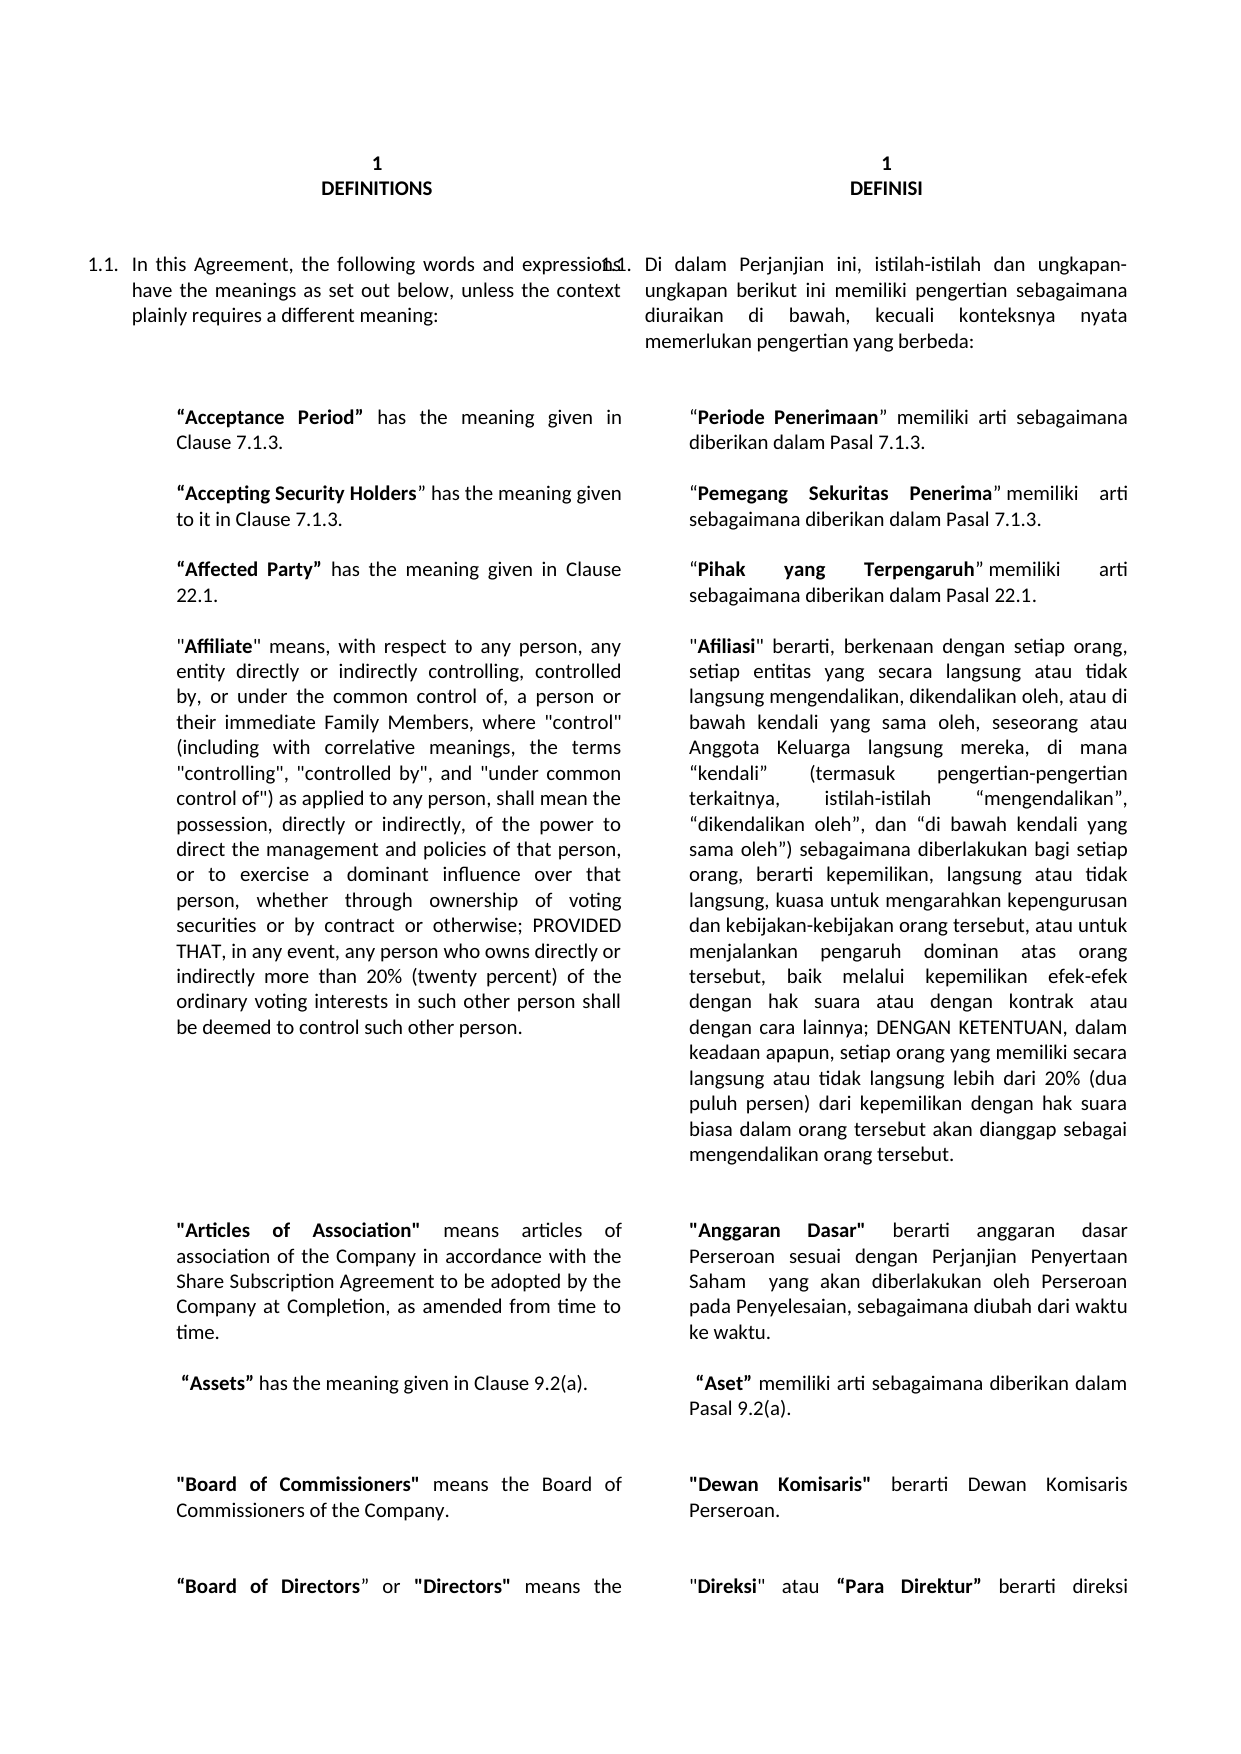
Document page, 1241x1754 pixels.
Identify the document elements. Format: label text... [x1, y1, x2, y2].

table_cell "Articles of Association" means articles of association of the Company in accordance with the Share Subscription Agreement to be adopted by the Company at Completion, as amended from time to time. “Assets” has the meaning given in Clause 9.2(a). [120, 1218, 633, 1472]
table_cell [633, 1573, 1139, 1599]
table_cell "Board of Commissioners" means the Board of Commissioners of the Company. [120, 1472, 633, 1573]
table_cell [120, 1573, 633, 1599]
table_cell “Acceptance Period” has the meaning given in Clause 7.1.3. “Accepting Security Holders” has the meaning given to it in Clause 7.1.3. “Affected Party” has the meaning given in Clause 22.1. "Affiliate" means, with respect to any person, any entity directly or indirectly controlling, controlled by, or under the common control of, a person or their immediate Family Members, where "control" (including with correlative meanings, the terms "controlling", "controlled by", and "under common control of") as applied to any person, shall mean the possession, directly or indirectly, of the power to direct the management and policies of that person, or to exercise a dominant influence over that person, whether through ownership of voting securities or by contract or otherwise; PROVIDED THAT, in any event, any person who owns directly or indirectly more than 20% (twenty percent) of the ordinary voting interests in such other person shall be deemed to control such other person. [120, 404, 633, 1217]
table_cell 1.1. In this Agreement, the following words and expressions have the meanings as set out below, unless the context plainly requires a different meaning: [120, 252, 633, 404]
table_cell 1 DEFINISI [633, 150, 1139, 252]
table_cell "Dewan Komisaris" berarti Dewan Komisaris Perseroan. [633, 1472, 1139, 1573]
table_cell 1 DEFINITIONS [120, 150, 633, 252]
table_cell "Anggaran Dasar" berarti anggaran dasar Perseroan sesuai dengan Perjanjian Penyertaan Saham yang akan diberlakukan oleh Perseroan pada Penyelesaian, sebagaimana diubah dari waktu ke waktu. “Aset” memiliki arti sebagaimana diberikan dalam Pasal 9.2(a). [633, 1218, 1139, 1472]
table_cell 1.1. Di dalam Perjanjian ini, istilah-istilah dan ungkapan-ungkapan berikut ini memiliki pengertian sebagaimana diuraikan di bawah, kecuali konteksnya nyata memerlukan pengertian yang berbeda: [633, 252, 1139, 404]
table_cell “Periode Penerimaan” memiliki arti sebagaimana diberikan dalam Pasal 7.1.3. “Pemegang Sekuritas Penerima” memiliki arti sebagaimana diberikan dalam Pasal 7.1.3. “Pihak yang Terpengaruh” memiliki arti sebagaimana diberikan dalam Pasal 22.1. "Afiliasi" berarti, berkenaan dengan setiap orang, setiap entitas yang secara langsung atau tidak langsung mengendalikan, dikendalikan oleh, atau di bawah kendali yang sama oleh, seseorang atau Anggota Keluarga langsung mereka, di mana “kendali” (termasuk pengertian-pengertian terkaitnya, istilah-istilah “mengendalikan”, “dikendalikan oleh”, dan “di bawah kendali yang sama oleh”) sebagaimana diberlakukan bagi setiap orang, berarti kepemilikan, langsung atau tidak langsung, kuasa untuk mengarahkan kepengurusan dan kebijakan-kebijakan orang tersebut, atau untuk menjalankan pengaruh dominan atas orang tersebut, baik melalui kepemilikan efek-efek dengan hak suara atau dengan kontrak atau dengan cara lainnya; DENGAN KETENTUAN, dalam keadaan apapun, setiap orang yang memiliki secara langsung atau tidak langsung lebih dari 20% (dua puluh persen) dari kepemilikan dengan hak suara biasa dalam orang tersebut akan dianggap sebagai mengendalikan orang tersebut. [633, 404, 1139, 1217]
